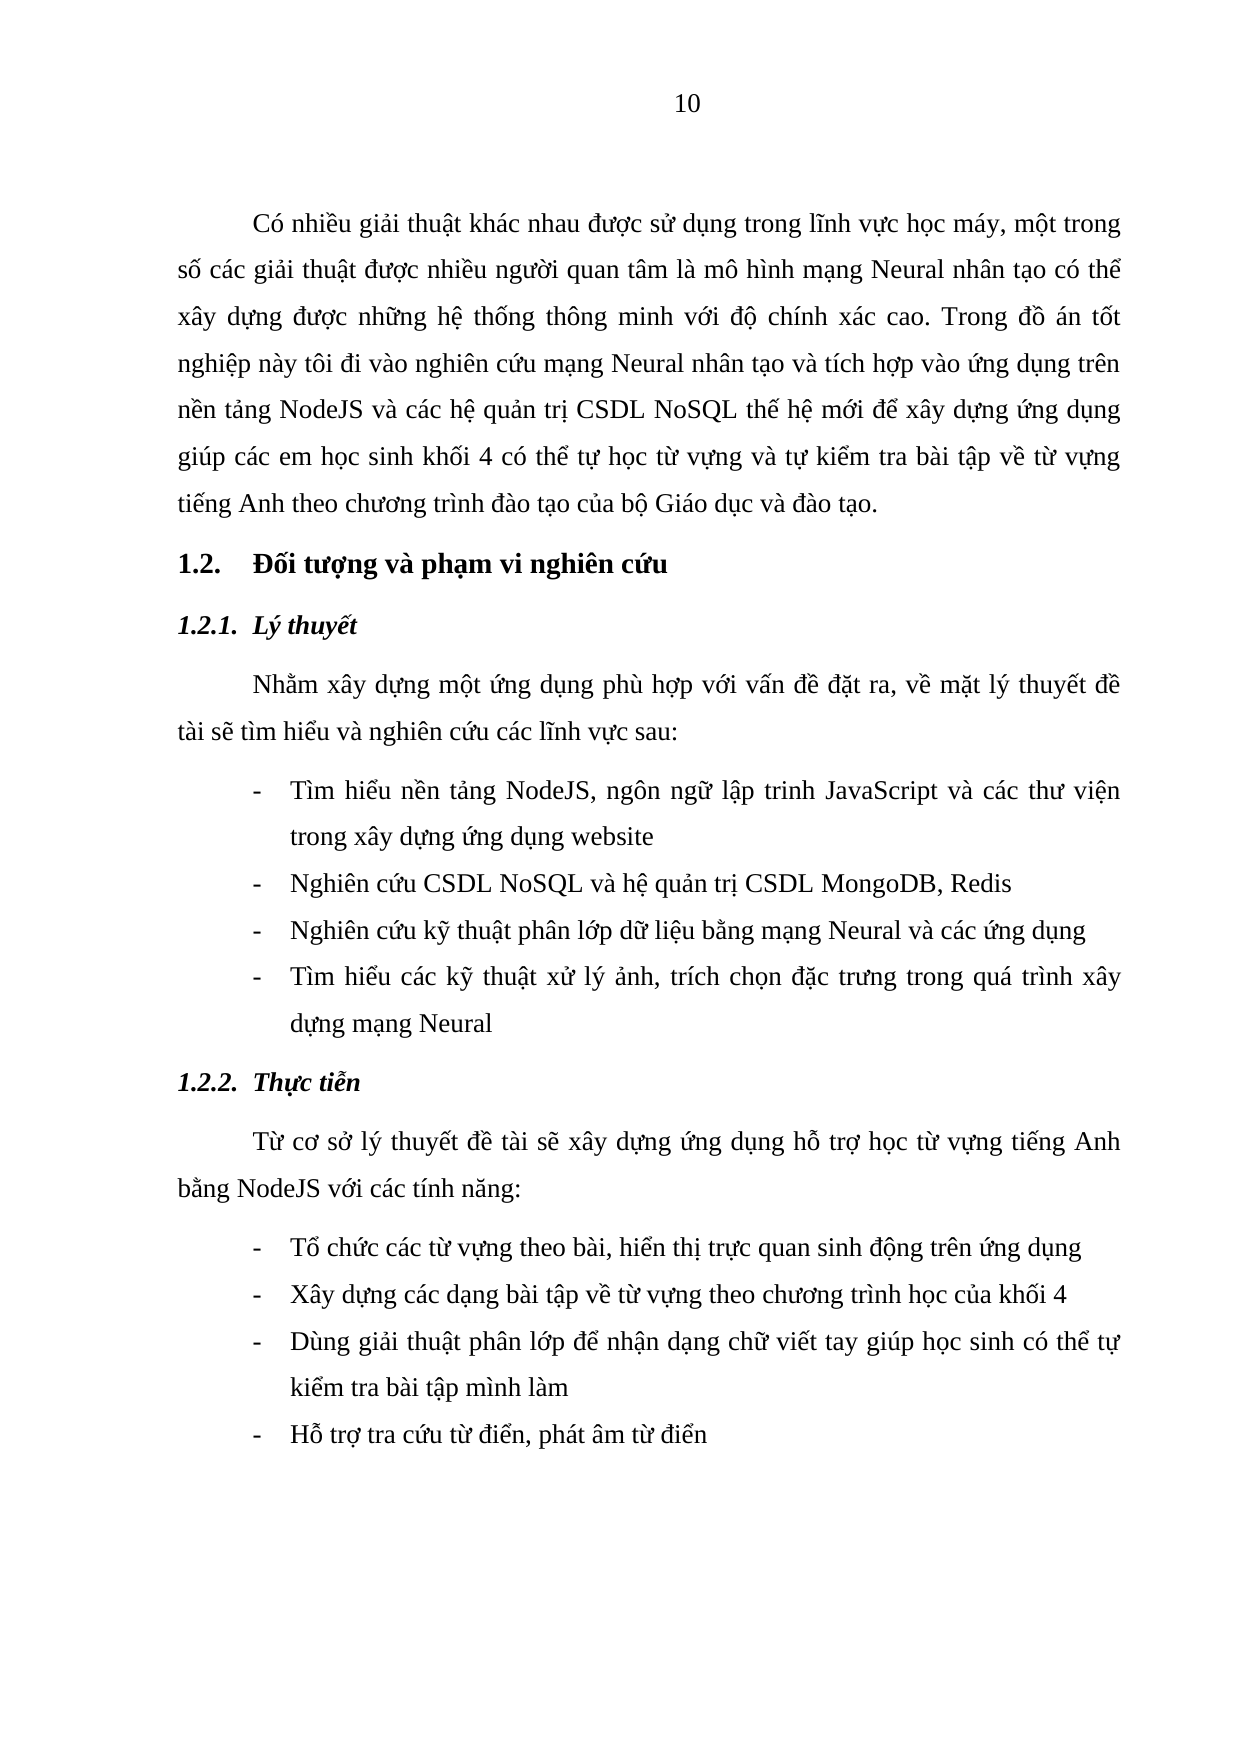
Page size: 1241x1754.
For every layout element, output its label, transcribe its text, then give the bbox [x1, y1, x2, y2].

subtitle Lý thuyết [177, 609, 1122, 640]
text Nhằm xây dựng một ứng dụng phù hợp với vấn đề đặt ra, về mặt lý thuyết đề tài sẽ tìm hiểu và nghiên cứu các lĩnh vực sau: [177, 668, 1122, 746]
list Tìm hiểu nền tảng NodeJS, ngôn ngữ lập trinh JavaScript và các thư viện trong xây dựng ứng dụng website [252, 774, 1122, 852]
list Xây dựng các dạng bài tập về từ vựng theo chương trình học của khối 4 [252, 1278, 1122, 1309]
text Từ cơ sở lý thuyết đề tài sẽ xây dựng ứng dụng hỗ trợ học từ vựng tiếng Anh bằng NodeJS với các tính năng: [177, 1125, 1122, 1203]
list Tìm hiểu các kỹ thuật xử lý ảnh, trích chọn đặc trưng trong quá trình xây dựng mạng Neural [252, 960, 1122, 1038]
list Nghiên cứu kỹ thuật phân lớp dữ liệu bằng mạng Neural và các ứng dụng [252, 914, 1122, 945]
list Tổ chức các từ vựng theo bài, hiển thị trực quan sinh động trên ứng dụng [252, 1231, 1122, 1262]
subtitle Thực tiễn [177, 1066, 1122, 1097]
text Có nhiều giải thuật khác nhau được sử dụng trong lĩnh vực học máy, một trong số các giải thuật được nhiều người quan tâm là mô hình mạng Neural nhân tạo có thể xây dựng được những hệ thống thông minh với độ chính xác cao. Trong đồ án tốt nghiệp này tôi đi vào nghiên cứu mạng Neural nhân tạo và tích hợp vào ứng dụng trên nền tảng NodeJS và các hệ quản trị CSDL NoSQL thế hệ mới để xây dựng ứng dụng giúp các em học sinh khối 4 có thể tự học từ vựng và tự kiểm tra bài tập về từ vựng tiếng Anh theo chương trình đào tạo của bộ Giáo dục và đào tạo. [177, 207, 1122, 518]
list Nghiên cứu CSDL NoSQL và hệ quản trị CSDL MongoDB, Redis [252, 867, 1122, 898]
subtitle Đối tượng và phạm vi nghiên cứu [177, 546, 1122, 579]
list Hỗ trợ tra cứu từ điển, phát âm từ điển [252, 1418, 1122, 1449]
list Dùng giải thuật phân lớp để nhận dạng chữ viết tay giúp học sinh có thể tự kiểm tra bài tập mình làm [252, 1324, 1122, 1402]
